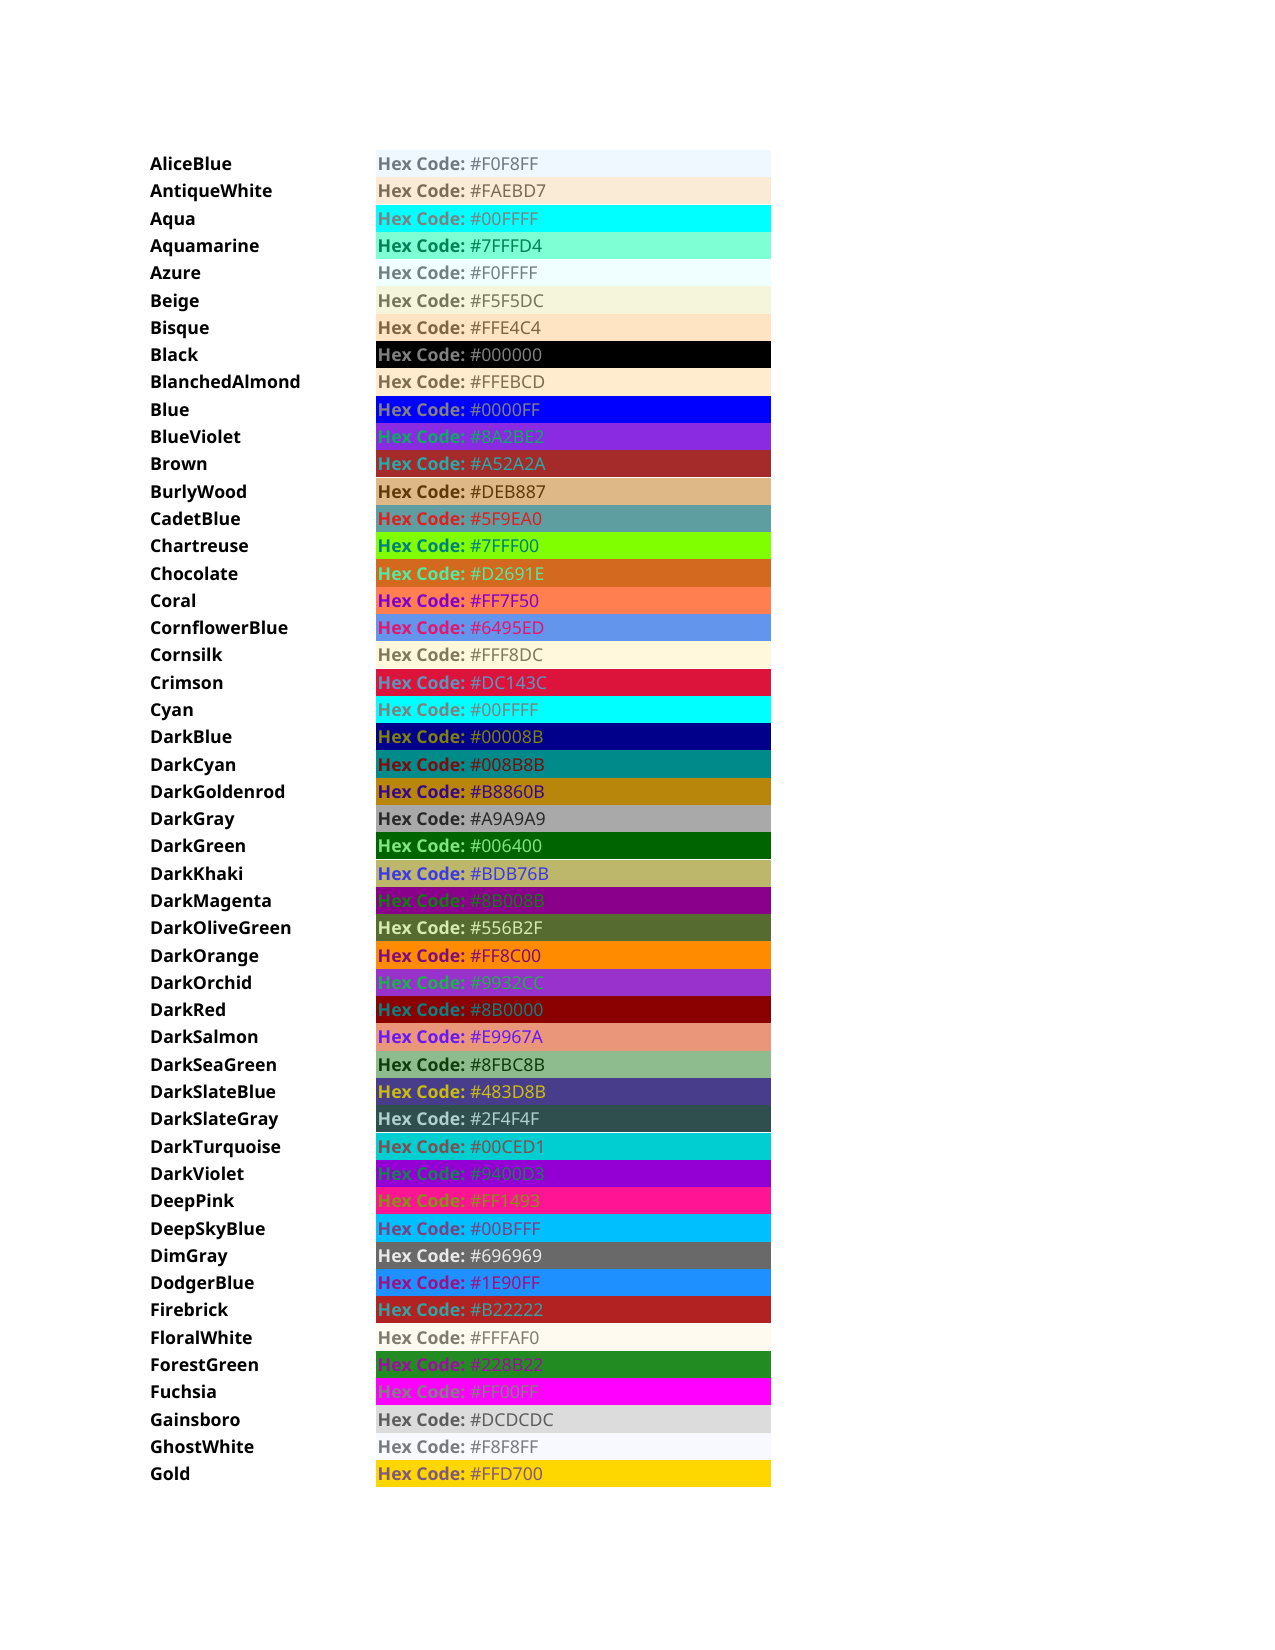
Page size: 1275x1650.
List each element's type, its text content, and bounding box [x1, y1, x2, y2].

table_cell DarkSlateBlue [149, 1078, 376, 1105]
table_cell Cornsilk [149, 641, 376, 668]
table_cell Hex Code: #FFE4C4 [376, 314, 771, 341]
table_cell DarkCyan [149, 750, 376, 778]
table_cell DarkRed [149, 996, 376, 1023]
table_cell DarkBlue [149, 723, 376, 750]
table_cell Firebrick [149, 1296, 376, 1323]
table_cell Hex Code: #00FFFF [376, 205, 771, 232]
table_cell Hex Code: #DCDCDC [376, 1405, 771, 1433]
table_cell Hex Code: #FF00FF [376, 1378, 771, 1405]
table_cell DarkOrange [149, 941, 376, 969]
table_cell Hex Code: #F8F8FF [376, 1433, 771, 1460]
table_cell Hex Code: #2F4F4F [376, 1105, 771, 1132]
table_cell Hex Code: #DC143C [376, 669, 771, 696]
table_cell Hex Code: #A52A2A [376, 450, 771, 477]
table_cell Hex Code: #F5F5DC [376, 286, 771, 314]
table_cell DarkSlateGray [149, 1105, 376, 1132]
table_cell Hex Code: #7FFFD4 [376, 232, 771, 259]
table_cell Azure [149, 259, 376, 286]
table_cell Crimson [149, 669, 376, 696]
table_cell DarkOrchid [149, 969, 376, 996]
table_cell Hex Code: #008B8B [376, 750, 771, 778]
table_cell Aqua [149, 205, 376, 232]
table_cell Hex Code: #FF7F50 [376, 587, 771, 614]
table_cell Hex Code: #000000 [376, 341, 771, 368]
table_cell Hex Code: #7FFF00 [376, 532, 771, 559]
table_cell Hex Code: #00BFFF [376, 1214, 771, 1242]
table_cell ForestGreen [149, 1351, 376, 1378]
table_cell Hex Code: #FF1493 [376, 1187, 771, 1214]
table_cell Hex Code: #FFEBCD [376, 368, 771, 396]
table_cell Hex Code: #F0FFFF [376, 259, 771, 286]
table_cell Hex Code: #FF8C00 [376, 941, 771, 969]
table_cell AntiqueWhite [149, 177, 376, 204]
table_cell FloralWhite [149, 1324, 376, 1351]
table_cell DarkOliveGreen [149, 914, 376, 941]
table_header Hex Code: #F0F8FF [376, 150, 771, 177]
table_cell Hex Code: #FFF8DC [376, 641, 771, 668]
table_cell Chartreuse [149, 532, 376, 559]
table_cell Black [149, 341, 376, 368]
table_cell Hex Code: #9400D3 [376, 1160, 771, 1187]
table_cell DodgerBlue [149, 1269, 376, 1296]
table_cell DarkGoldenrod [149, 778, 376, 805]
table_cell Hex Code: #8FBC8B [376, 1051, 771, 1078]
table_cell DarkMagenta [149, 887, 376, 914]
table_cell DarkGray [149, 805, 376, 832]
table_cell Hex Code: #DEB887 [376, 478, 771, 505]
table_cell DarkSeaGreen [149, 1051, 376, 1078]
table_cell DeepSkyBlue [149, 1214, 376, 1242]
table_cell Hex Code: #9932CC [376, 969, 771, 996]
table_cell Gainsboro [149, 1405, 376, 1433]
table_cell CornflowerBlue [149, 614, 376, 641]
table_cell Hex Code: #00CED1 [376, 1133, 771, 1160]
table_cell Hex Code: #FFD700 [376, 1460, 771, 1487]
table_cell Blue [149, 396, 376, 423]
table_cell Hex Code: #556B2F [376, 914, 771, 941]
table_cell Hex Code: #5F9EA0 [376, 505, 771, 532]
table_cell DimGray [149, 1242, 376, 1269]
table_cell Hex Code: #FAEBD7 [376, 177, 771, 204]
table_cell Hex Code: #D2691E [376, 559, 771, 587]
table_cell Hex Code: #696969 [376, 1242, 771, 1269]
table_cell Aquamarine [149, 232, 376, 259]
table_cell Hex Code: #8B008B [376, 887, 771, 914]
table_cell DarkGreen [149, 832, 376, 859]
table_cell Cyan [149, 696, 376, 723]
table_cell DarkSalmon [149, 1023, 376, 1051]
table_cell Gold [149, 1460, 376, 1487]
table_cell Brown [149, 450, 376, 477]
table_cell DarkTurquoise [149, 1133, 376, 1160]
table_cell Hex Code: #00008B [376, 723, 771, 750]
table_cell DarkKhaki [149, 860, 376, 887]
table_cell DeepPink [149, 1187, 376, 1214]
table_cell Hex Code: #8B0000 [376, 996, 771, 1023]
table_cell Hex Code: #B22222 [376, 1296, 771, 1323]
table_header AliceBlue [149, 150, 376, 177]
table_cell Fuchsia [149, 1378, 376, 1405]
table_cell Hex Code: #006400 [376, 832, 771, 859]
table_cell Hex Code: #8A2BE2 [376, 423, 771, 450]
table_cell GhostWhite [149, 1433, 376, 1460]
table_cell Hex Code: #6495ED [376, 614, 771, 641]
table_cell Hex Code: #A9A9A9 [376, 805, 771, 832]
table_cell Hex Code: #FFFAF0 [376, 1324, 771, 1351]
table_cell Hex Code: #1E90FF [376, 1269, 771, 1296]
table_cell Hex Code: #0000FF [376, 396, 771, 423]
table_cell Coral [149, 587, 376, 614]
table_cell Beige [149, 286, 376, 314]
table_cell Hex Code: #00FFFF [376, 696, 771, 723]
table_cell Bisque [149, 314, 376, 341]
table_cell BlueViolet [149, 423, 376, 450]
table_cell Hex Code: #228B22 [376, 1351, 771, 1378]
table_cell Hex Code: #483D8B [376, 1078, 771, 1105]
table_cell Hex Code: #BDB76B [376, 860, 771, 887]
table_cell Hex Code: #E9967A [376, 1023, 771, 1051]
table_cell Chocolate [149, 559, 376, 587]
table_cell DarkViolet [149, 1160, 376, 1187]
table_cell BlanchedAlmond [149, 368, 376, 396]
table_cell CadetBlue [149, 505, 376, 532]
table_cell Hex Code: #B8860B [376, 778, 771, 805]
table_cell BurlyWood [149, 478, 376, 505]
